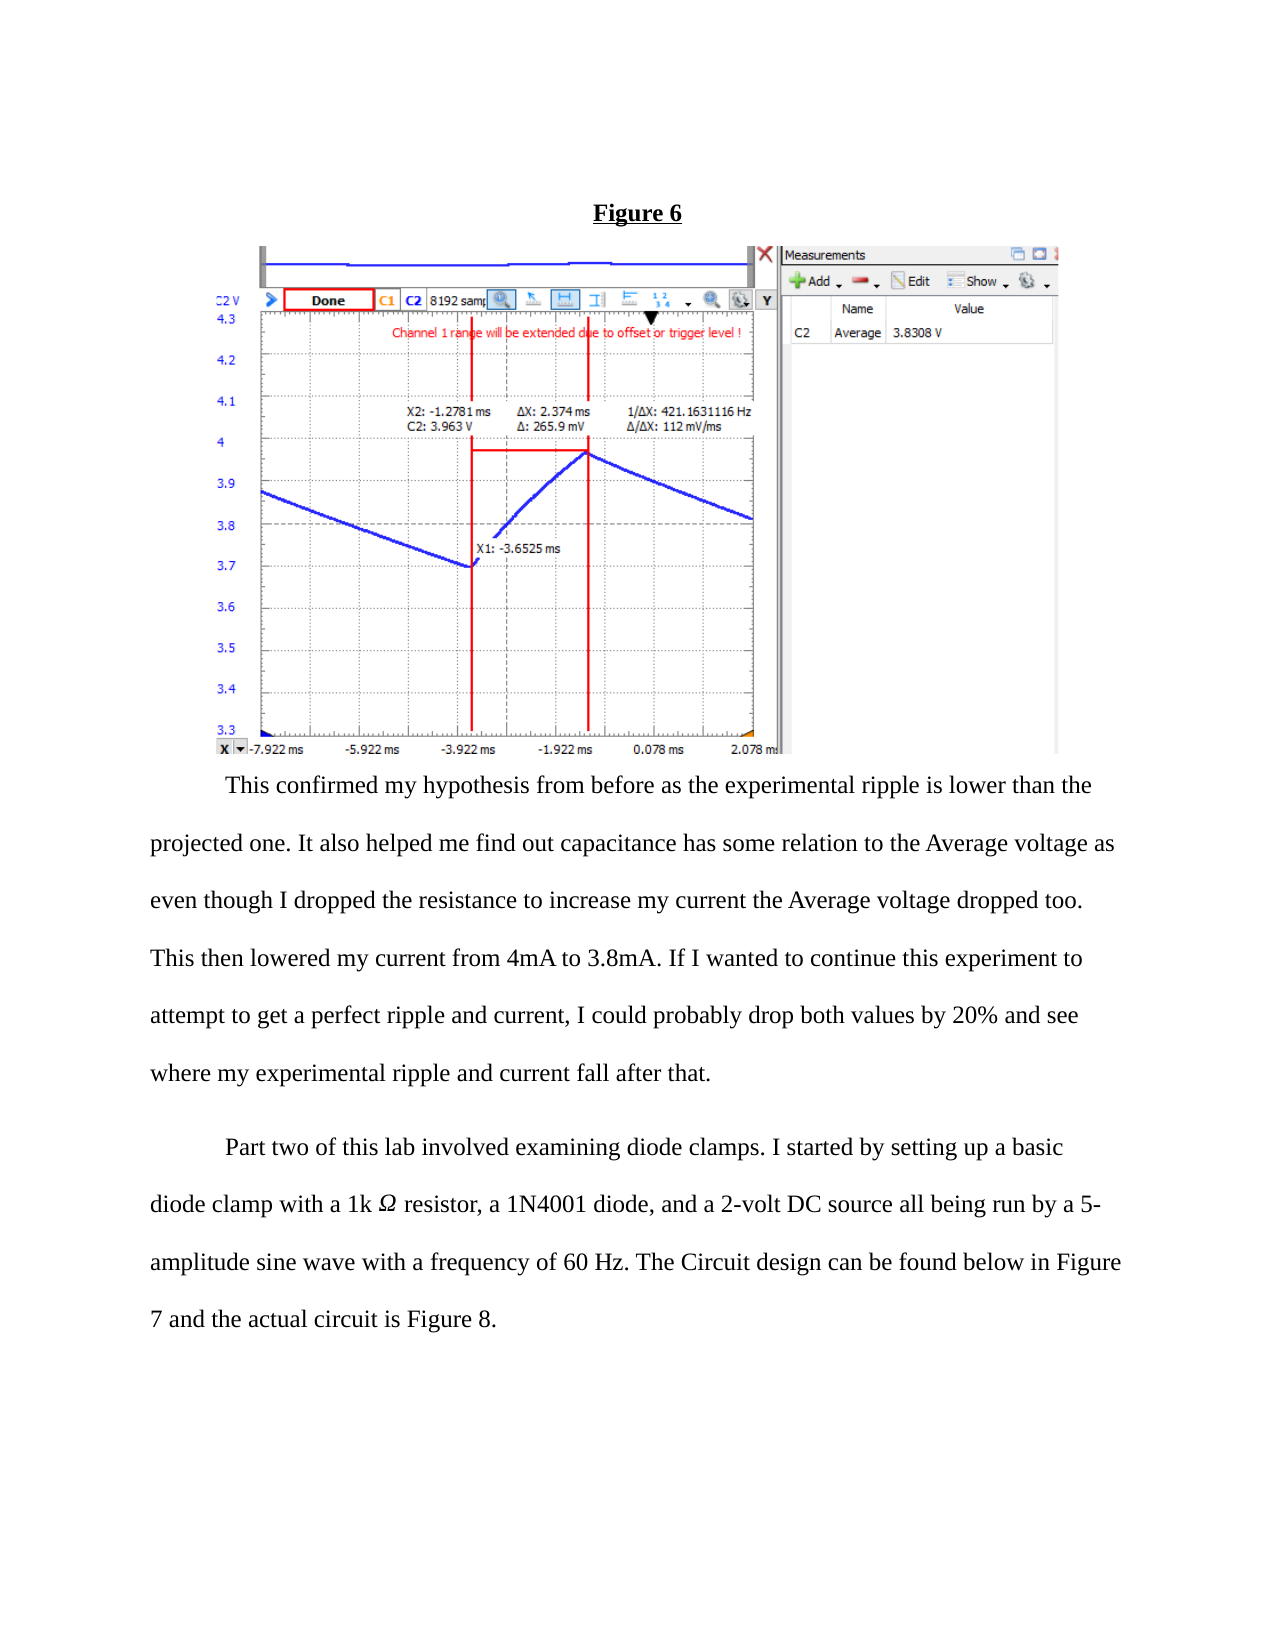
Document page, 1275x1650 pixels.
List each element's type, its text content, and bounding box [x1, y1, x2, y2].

picture [216, 246, 1059, 754]
text This confirmed my hypothesis from before as the experimental ripple is lower than the projected one. It also helped me find out capacitance has some relation to the Average voltage as even though I dropped the resistance to increase my current the Average voltage dropped too. This then lowered my current from 4mA to 3.8mA. If I wanted to continue this experiment to attempt to get a perfect ripple and current, I could probably drop both values by 20% and see where my experimental ripple and current fall after that. [150, 770, 1125, 1086]
text Figure 6 [150, 198, 1125, 226]
text Part two of this lab involved examining diode clamps. I started by setting up a basic diode clamp with a 1k resistor, a 1N4001 diode, and a 2-volt DC source all being run by a 5-amplitude sine wave with a frequency of 60 Hz. The Circuit design can be found below in Figure 7 and the actual circuit is Figure 8. [150, 1132, 1125, 1333]
